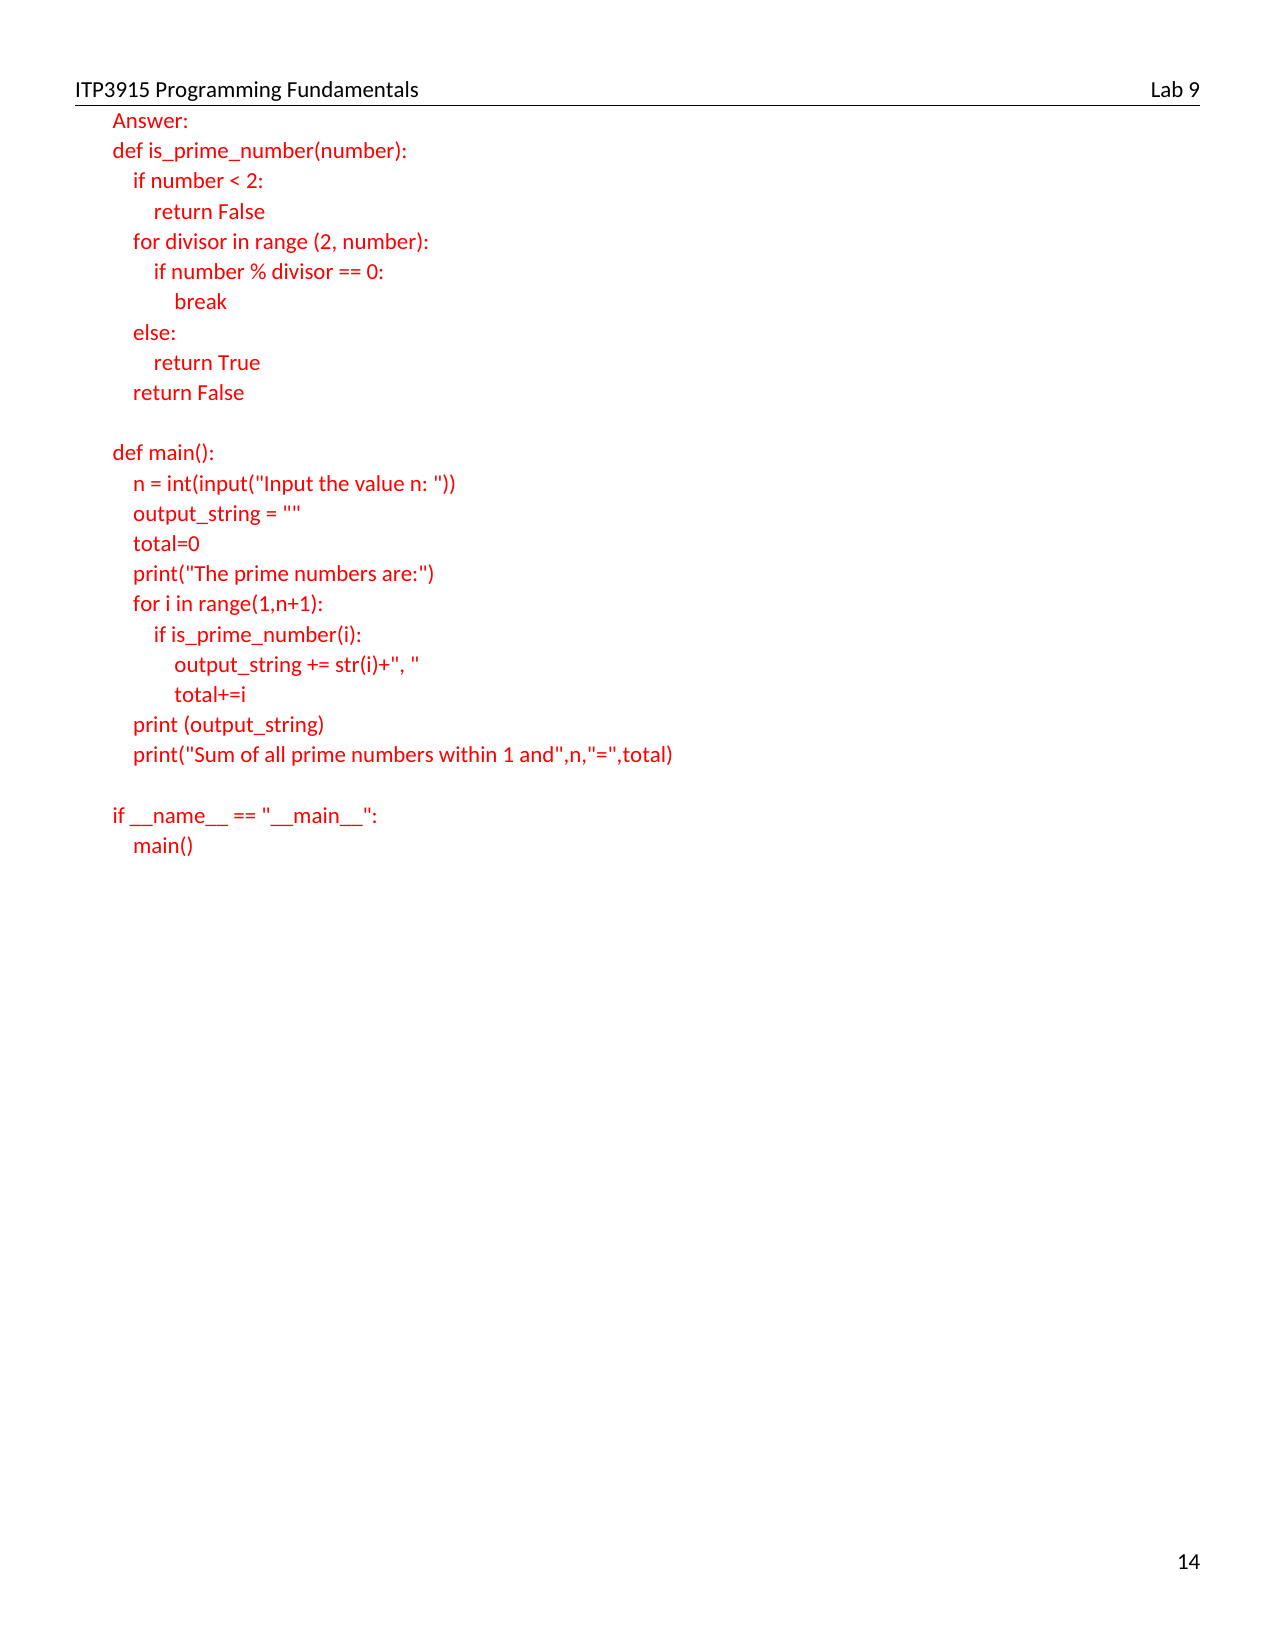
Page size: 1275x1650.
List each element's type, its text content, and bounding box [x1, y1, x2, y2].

list total=0 [112, 529, 1200, 557]
list for i in range(1,n+1): [112, 589, 1200, 617]
list total+=i [112, 680, 1200, 708]
list return False [112, 197, 1200, 225]
list if __name__ == "__main__": [112, 801, 1200, 829]
list print("The prime numbers are:") [112, 559, 1200, 587]
list if number % divisor == 0: [112, 257, 1200, 285]
list def main(): [112, 438, 1200, 466]
list for divisor in range (2, number): [112, 227, 1200, 255]
list def is_prime_number(number): [112, 136, 1200, 164]
list if number < 2: [112, 167, 1200, 194]
list return False [112, 378, 1200, 406]
list print("Sum of all prime numbers within 1 and",n,"=",total) [112, 741, 1200, 768]
list Answer: [112, 106, 1200, 134]
list if is_prime_number(i): [112, 620, 1200, 648]
list main() [112, 831, 1200, 859]
list else: [112, 318, 1200, 346]
list print (output_string) [112, 710, 1200, 738]
list return True [112, 348, 1200, 376]
list n = int(input("Input the value n: ")) [112, 469, 1200, 497]
list output_string = "" [112, 499, 1200, 527]
list break [112, 287, 1200, 315]
list output_string += str(i)+", " [112, 650, 1200, 678]
